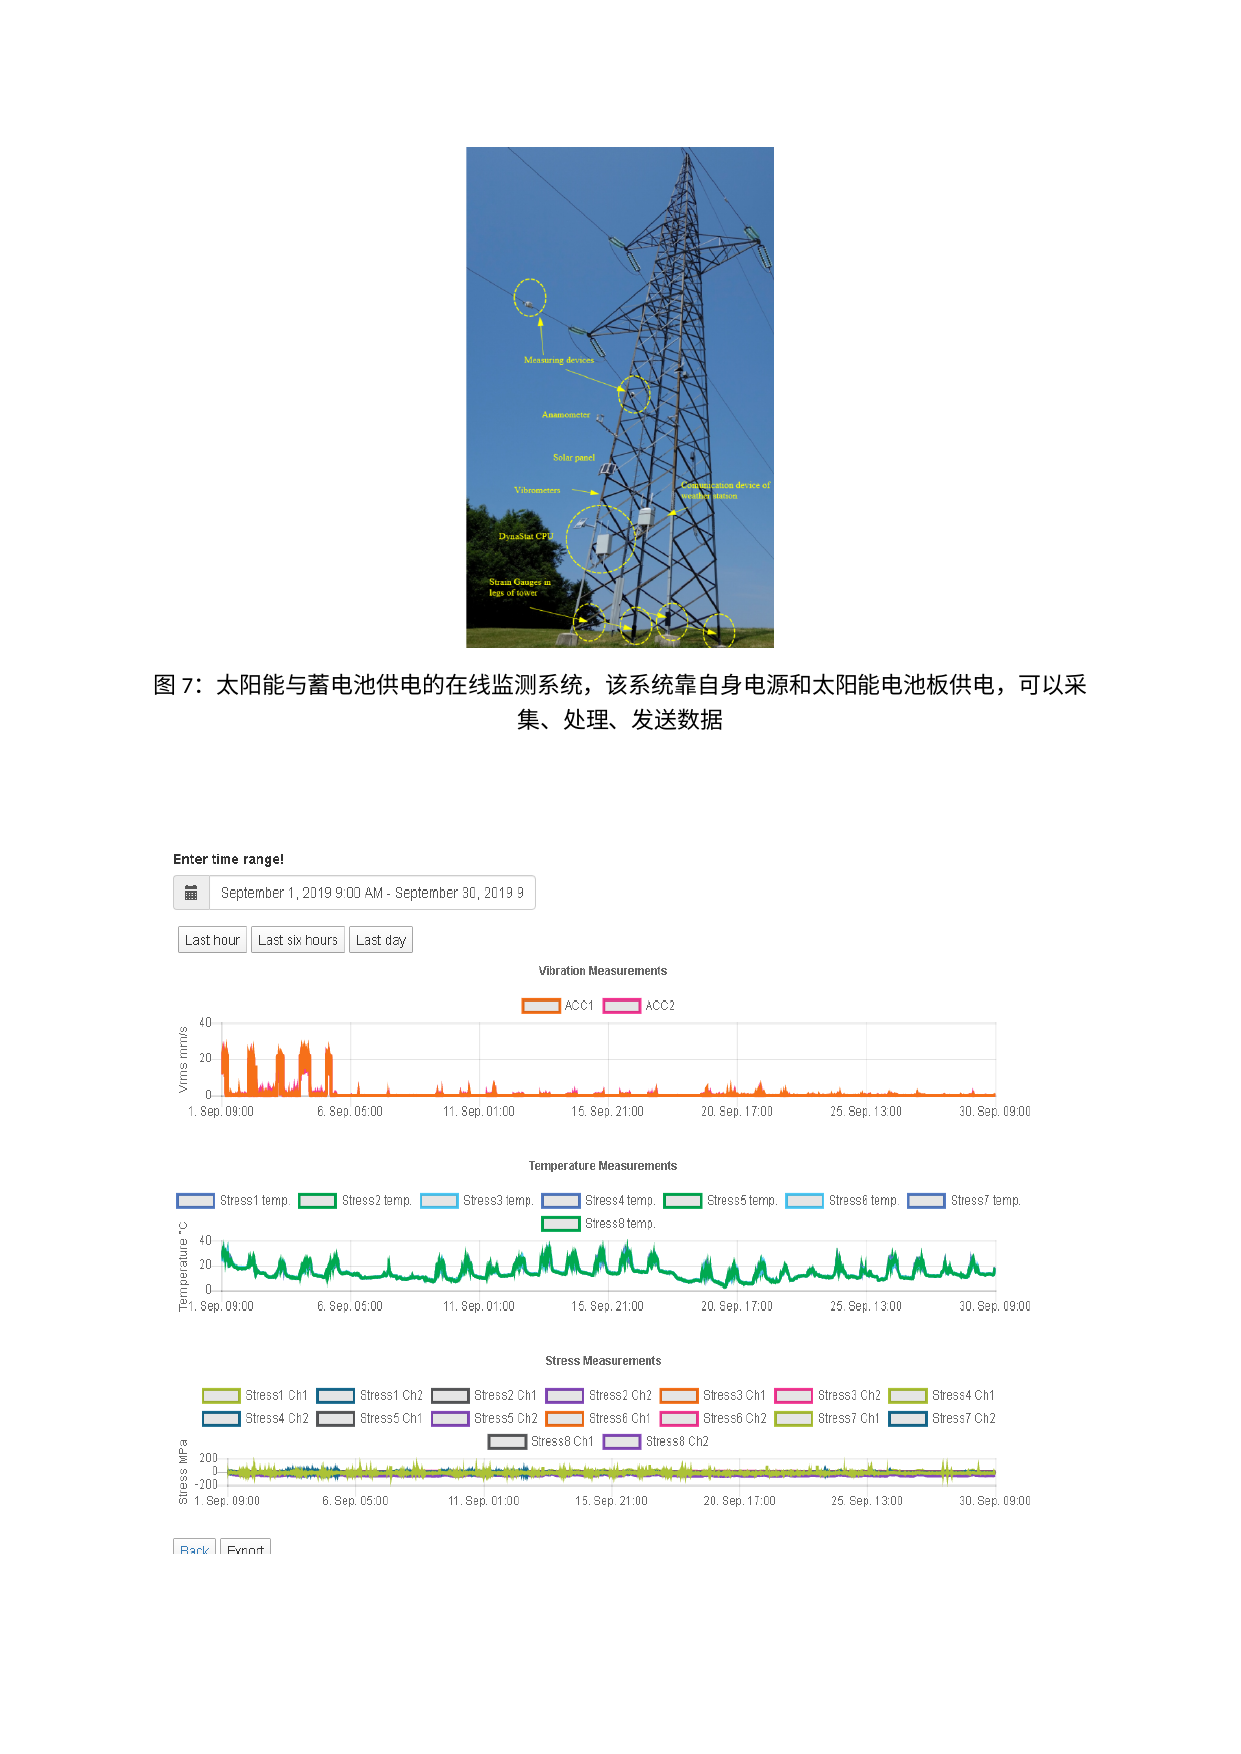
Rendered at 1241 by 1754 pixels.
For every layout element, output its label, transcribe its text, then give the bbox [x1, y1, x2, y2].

picture [147, 848, 1100, 1554]
text 图 7：太阳能与蓄电池供电的在线监测系统，该系统靠自身电源和太阳能电池板供电，可以采集、处理、发送数据 [148, 666, 1093, 736]
picture [466, 147, 774, 648]
